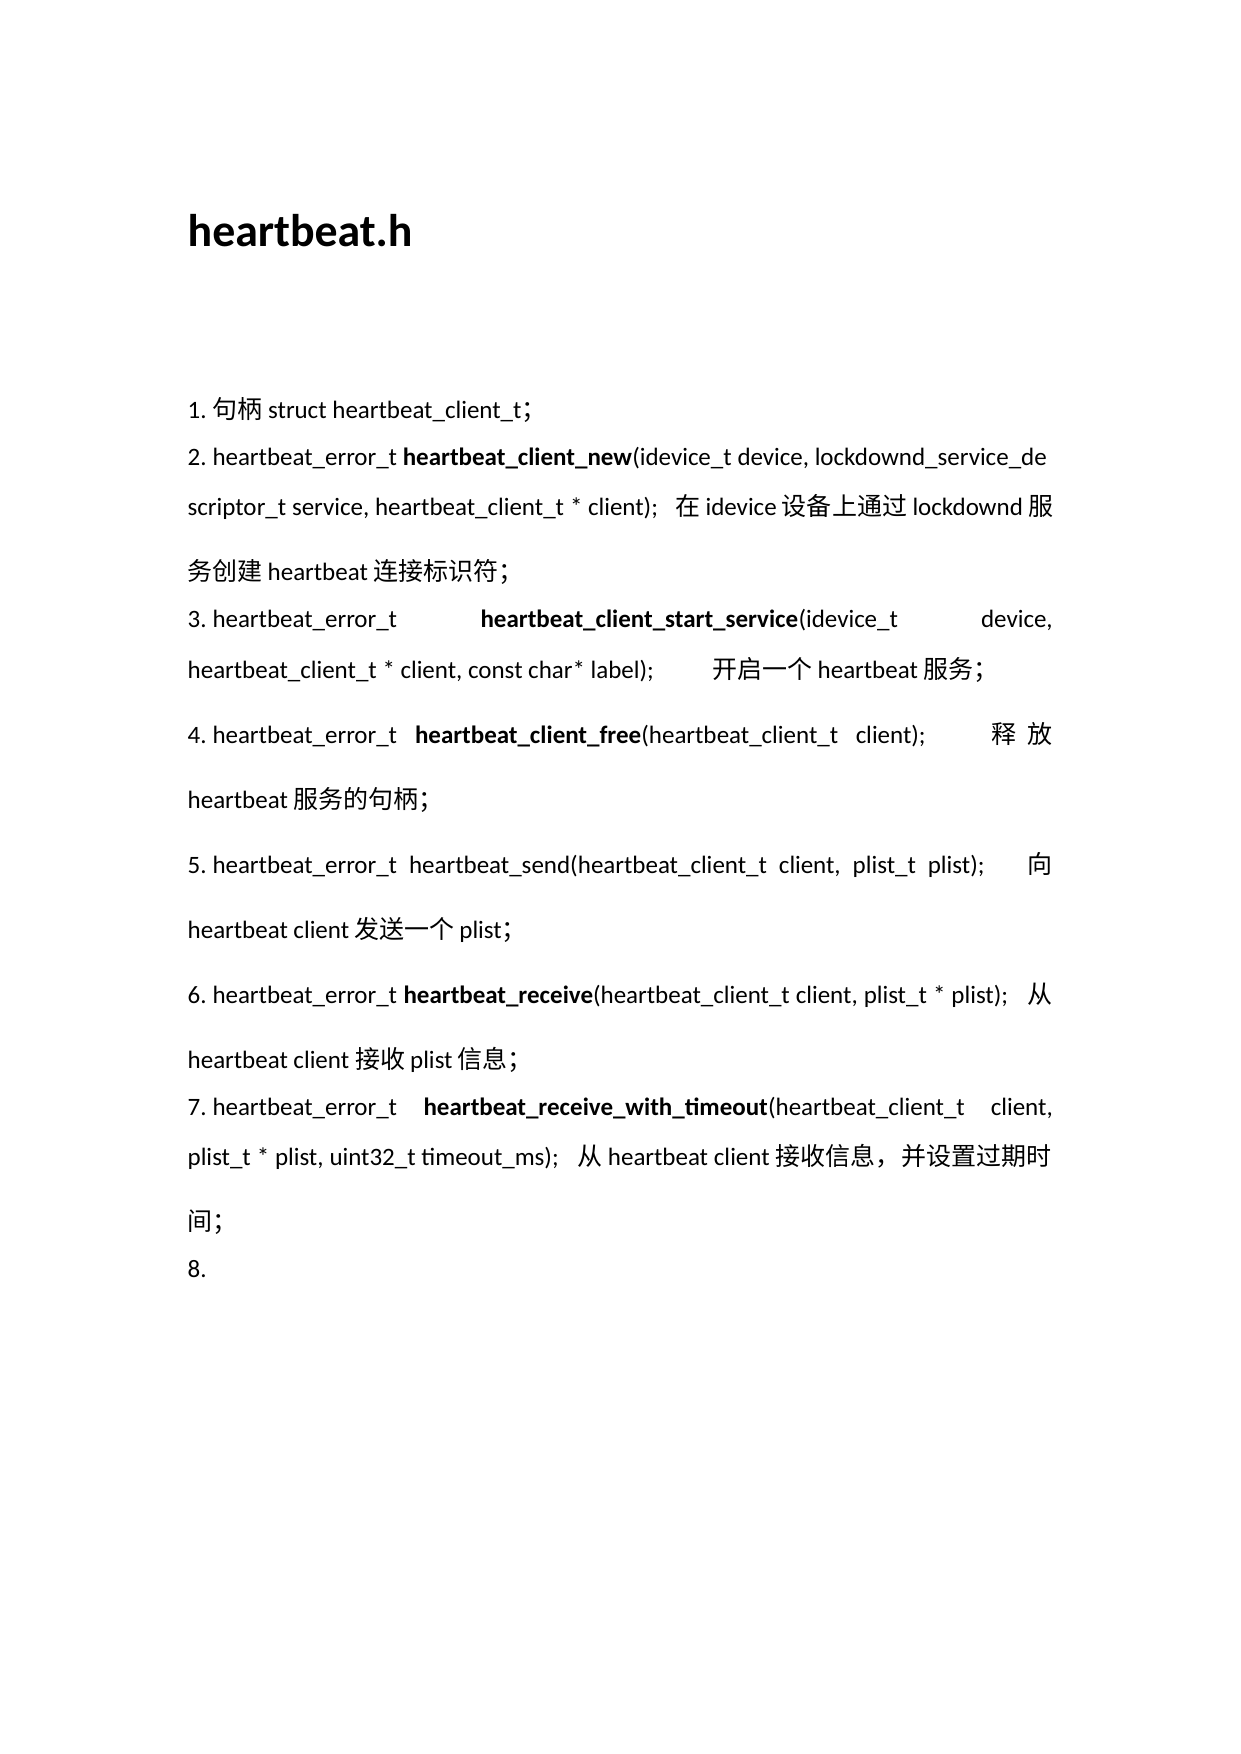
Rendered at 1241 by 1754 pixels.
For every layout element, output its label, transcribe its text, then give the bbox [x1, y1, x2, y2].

list heartbeat_error_t heartbeat_client_start_service(idevice_t device, heartbeat_client_t * client, const char* label); 开启一个heartbeat服务； [187, 602, 1053, 700]
list heartbeat_error_t heartbeat_receive(heartbeat_client_t client, plist_t * plist); 从heartbeat client 接收plist信息； [187, 960, 1053, 1090]
list heartbeat_error_t heartbeat_client_free(heartbeat_client_t client); 释放heartbeat 服务的句柄； [187, 700, 1053, 830]
list heartbeat_error_t heartbeat_client_new(idevice_t device, lockdownd_service_descriptor_t service, heartbeat_client_t * client); 在idevice设备上通过lockdownd服务创建heartbeat连接标识符； [187, 440, 1053, 602]
list 句柄 struct heartbeat_client_t； [187, 375, 1053, 440]
subtitle heartbeat.h [187, 197, 1053, 262]
list heartbeat_error_t heartbeat_send(heartbeat_client_t client, plist_t plist); 向heartbeat client发送一个plist； [187, 830, 1053, 960]
list heartbeat_error_t heartbeat_receive_with_timeout(heartbeat_client_t client, plist_t * plist, uint32_t timeout_ms); 从heartbeat client接收信息，并设置过期时间； [187, 1090, 1053, 1252]
